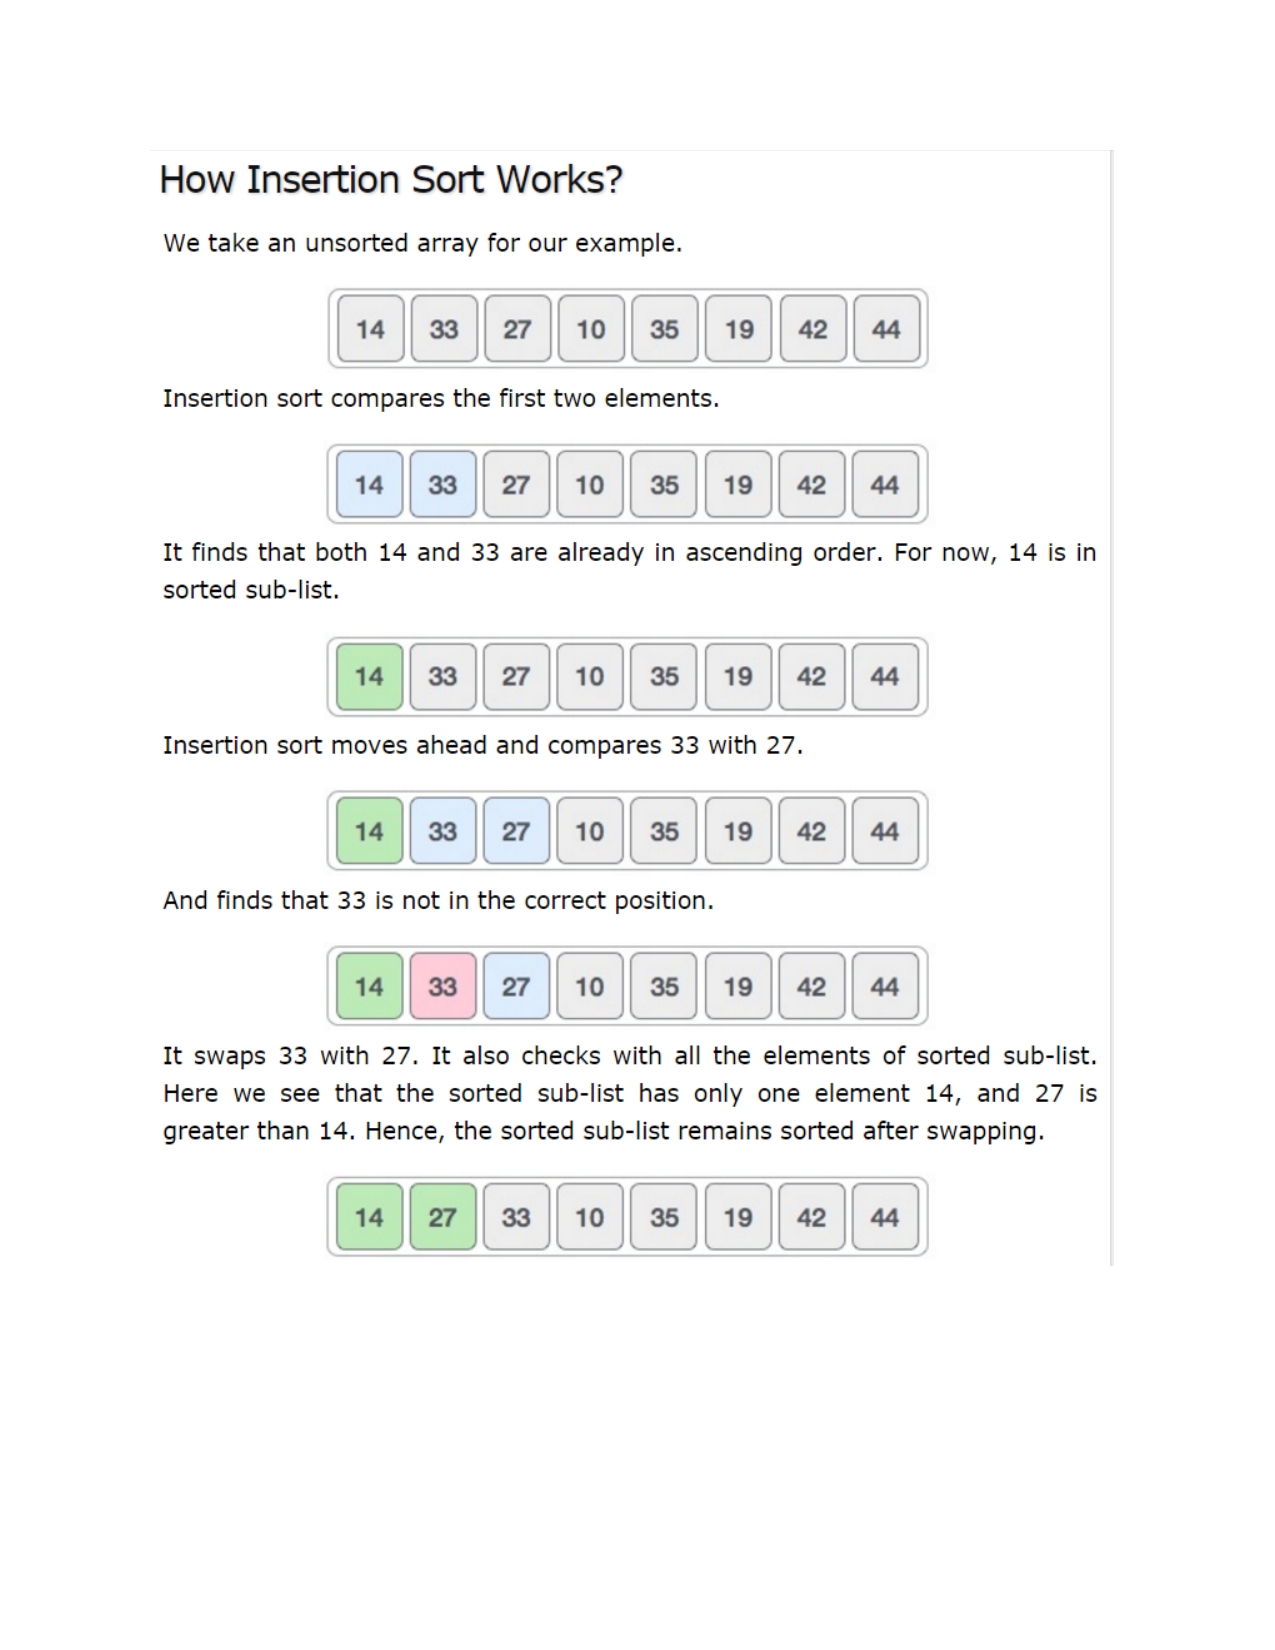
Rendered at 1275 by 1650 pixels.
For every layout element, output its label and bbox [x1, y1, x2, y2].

picture [150, 150, 1114, 1266]
